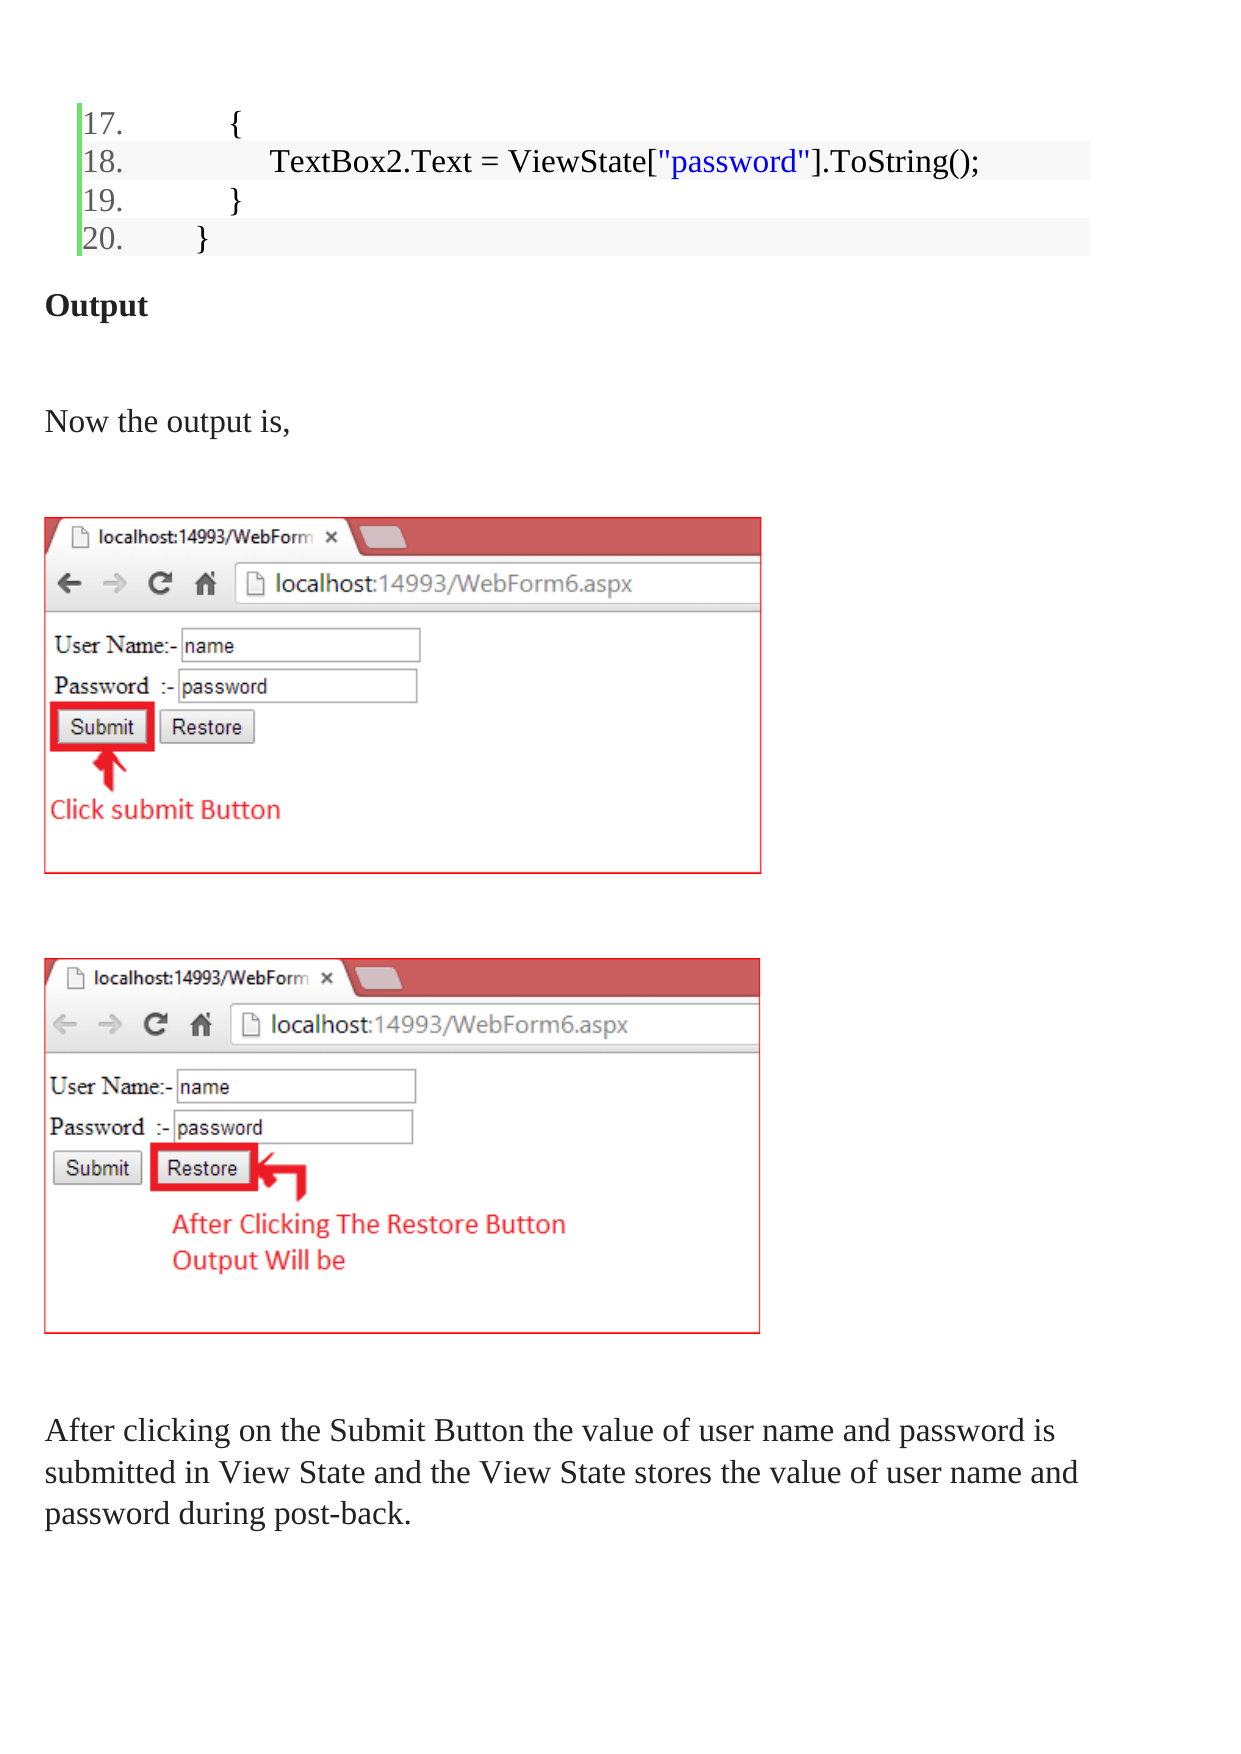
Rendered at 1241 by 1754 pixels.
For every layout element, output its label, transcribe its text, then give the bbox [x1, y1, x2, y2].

picture [44, 517, 762, 874]
text Now the output is, [44, 402, 1090, 440]
text After clicking on the Submit Button the value of user name and password is submitted in View State and the View State stores the value of user name and password during post-back. [44, 1411, 1090, 1532]
list } [82, 180, 1090, 218]
text Output [44, 286, 1090, 324]
picture [44, 958, 761, 1334]
list } [82, 218, 1090, 256]
list { [82, 103, 1090, 141]
list TextBox2.Text = ViewState["password"].ToString(); [82, 141, 1090, 180]
